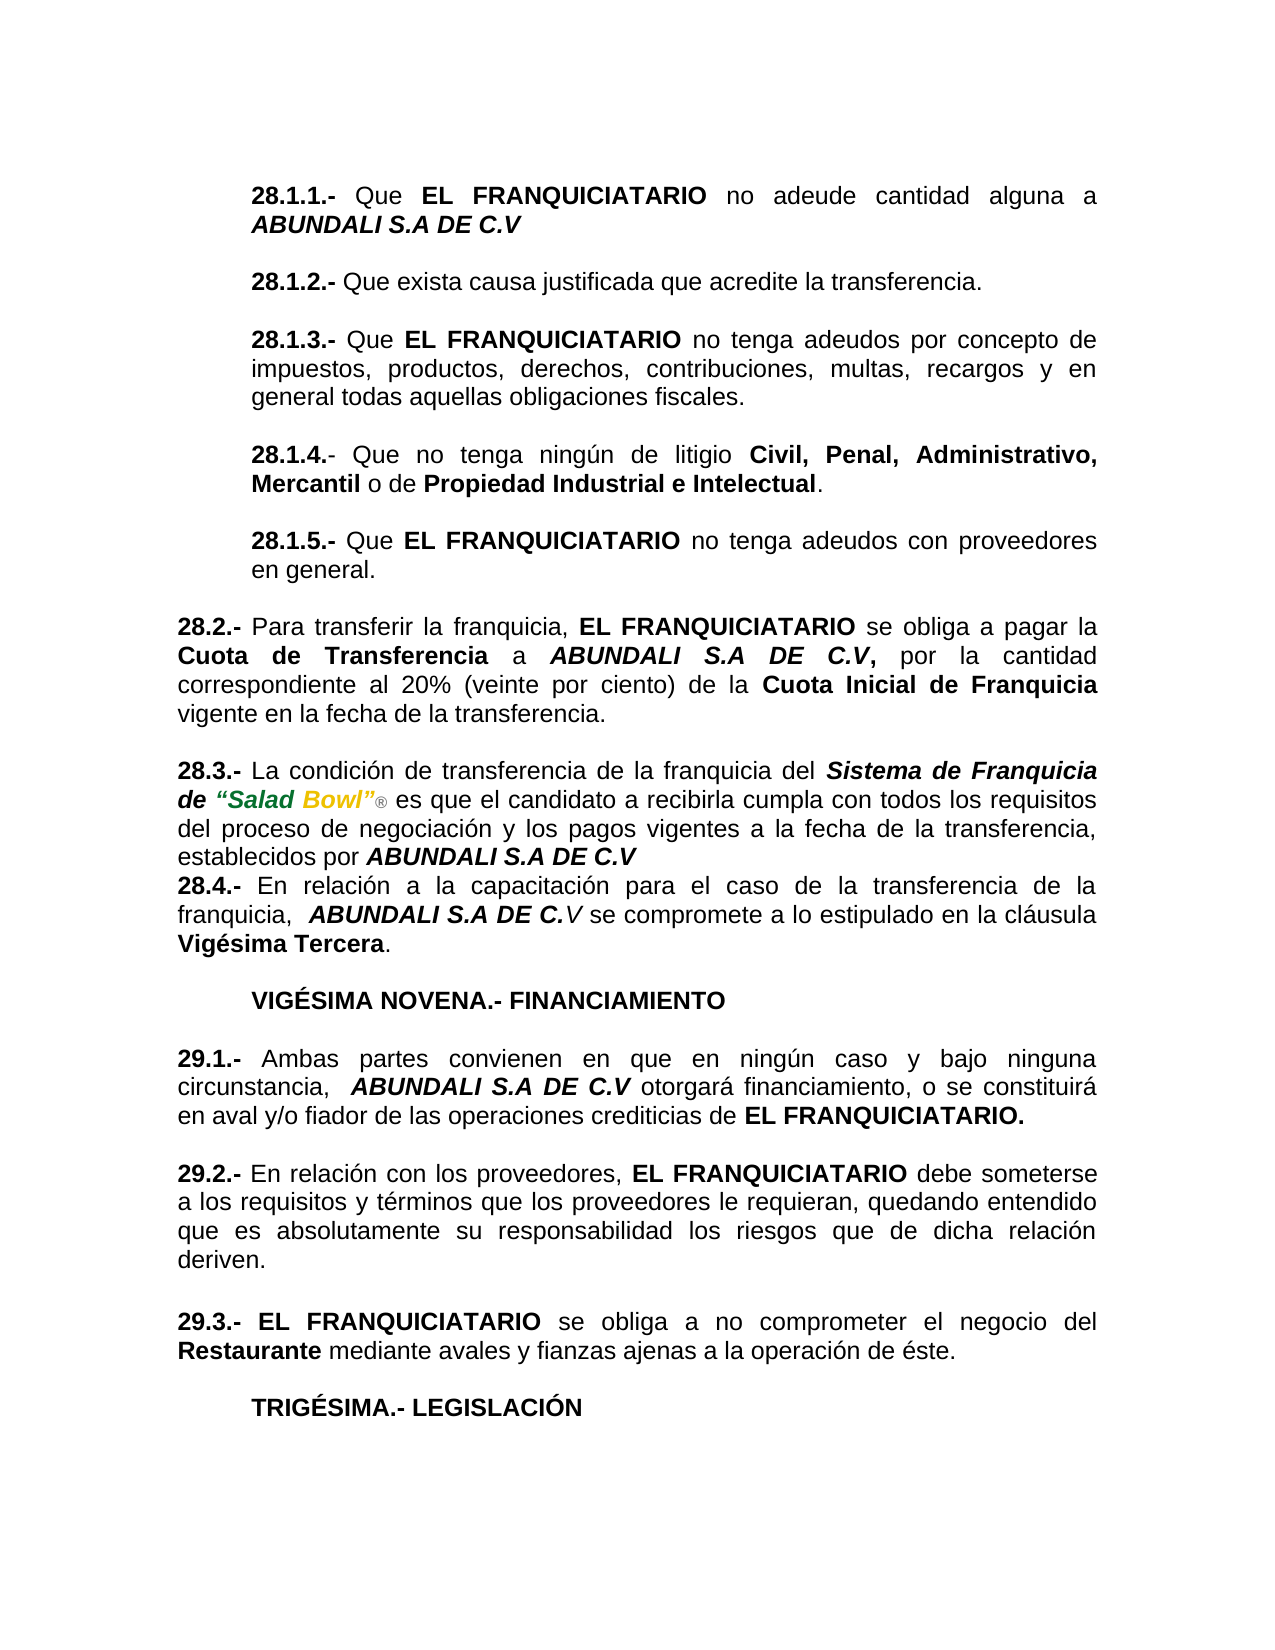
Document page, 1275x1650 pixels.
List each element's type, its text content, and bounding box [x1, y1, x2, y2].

text 29.2.- En relación con los proveedores, EL FRANQUICIATARIO debe someterse a los requisitos y términos que los proveedores le requieran, quedando entendido que es absolutamente su responsabilidad los riesgos que de dicha relación deriven. [177, 1159, 1098, 1274]
text 28.2.- Para transferir la franquicia, EL FRANQUICIATARIO se obliga a pagar la Cuota de Transferencia a ABUNDALI S.A DE C.V, por la cantidad correspondiente al 20% (veinte por ciento) de la Cuota Inicial de Franquicia vigente en la fecha de la transferencia. [177, 612, 1098, 727]
text 28.4.- En relación a la capacitación para el caso de la transferencia de la franquicia, ABUNDALI S.A DE C.V se compromete a lo estipulado en la cláusula Vigésima Tercera. [177, 871, 1098, 957]
text 28.1.1.- Que EL FRANQUICIATARIO no adeude cantidad alguna a ABUNDALI S.A DE C.V [251, 181, 1098, 239]
text 28.3.- La condición de transferencia de la franquicia del Sistema de Franquicia de “Salad Bowl”® es que el candidato a recibirla cumpla con todos los requisitos del proceso de negociación y los pagos vigentes a la fecha de la transferencia, establecidos por ABUNDALI S.A DE C.V [177, 756, 1098, 871]
text 28.1.4.- Que no tenga ningún de litigio Civil, Penal, Administrativo, Mercantil o de Propiedad Industrial e Intelectual. [251, 440, 1098, 497]
text 29.1.- Ambas partes convienen en que en ningún caso y bajo ninguna circunstancia, ABUNDALI S.A DE C.V otorgará financiamiento, o se constituirá en aval y/o fiador de las operaciones crediticias de EL FRANQUICIATARIO. [177, 1044, 1098, 1130]
text 28.1.2.- Que exista causa justificada que acredite la transferencia. [251, 267, 1098, 296]
text TRIGÉSIMA.- LEGISLACIÓN [177, 1393, 1098, 1422]
text 29.3.- EL FRANQUICIATARIO se obliga a no comprometer el negocio del Restaurante mediante avales y fianzas ajenas a la operación de éste. [177, 1307, 1098, 1365]
text VIGÉSIMA NOVENA.- FINANCIAMIENTO [177, 986, 1098, 1015]
text 28.1.3.- Que EL FRANQUICIATARIO no tenga adeudos por concepto de impuestos, productos, derechos, contribuciones, multas, recargos y en general todas aquellas obligaciones fiscales. [251, 325, 1098, 411]
text 28.1.5.- Que EL FRANQUICIATARIO no tenga adeudos con proveedores en general. [251, 526, 1098, 584]
